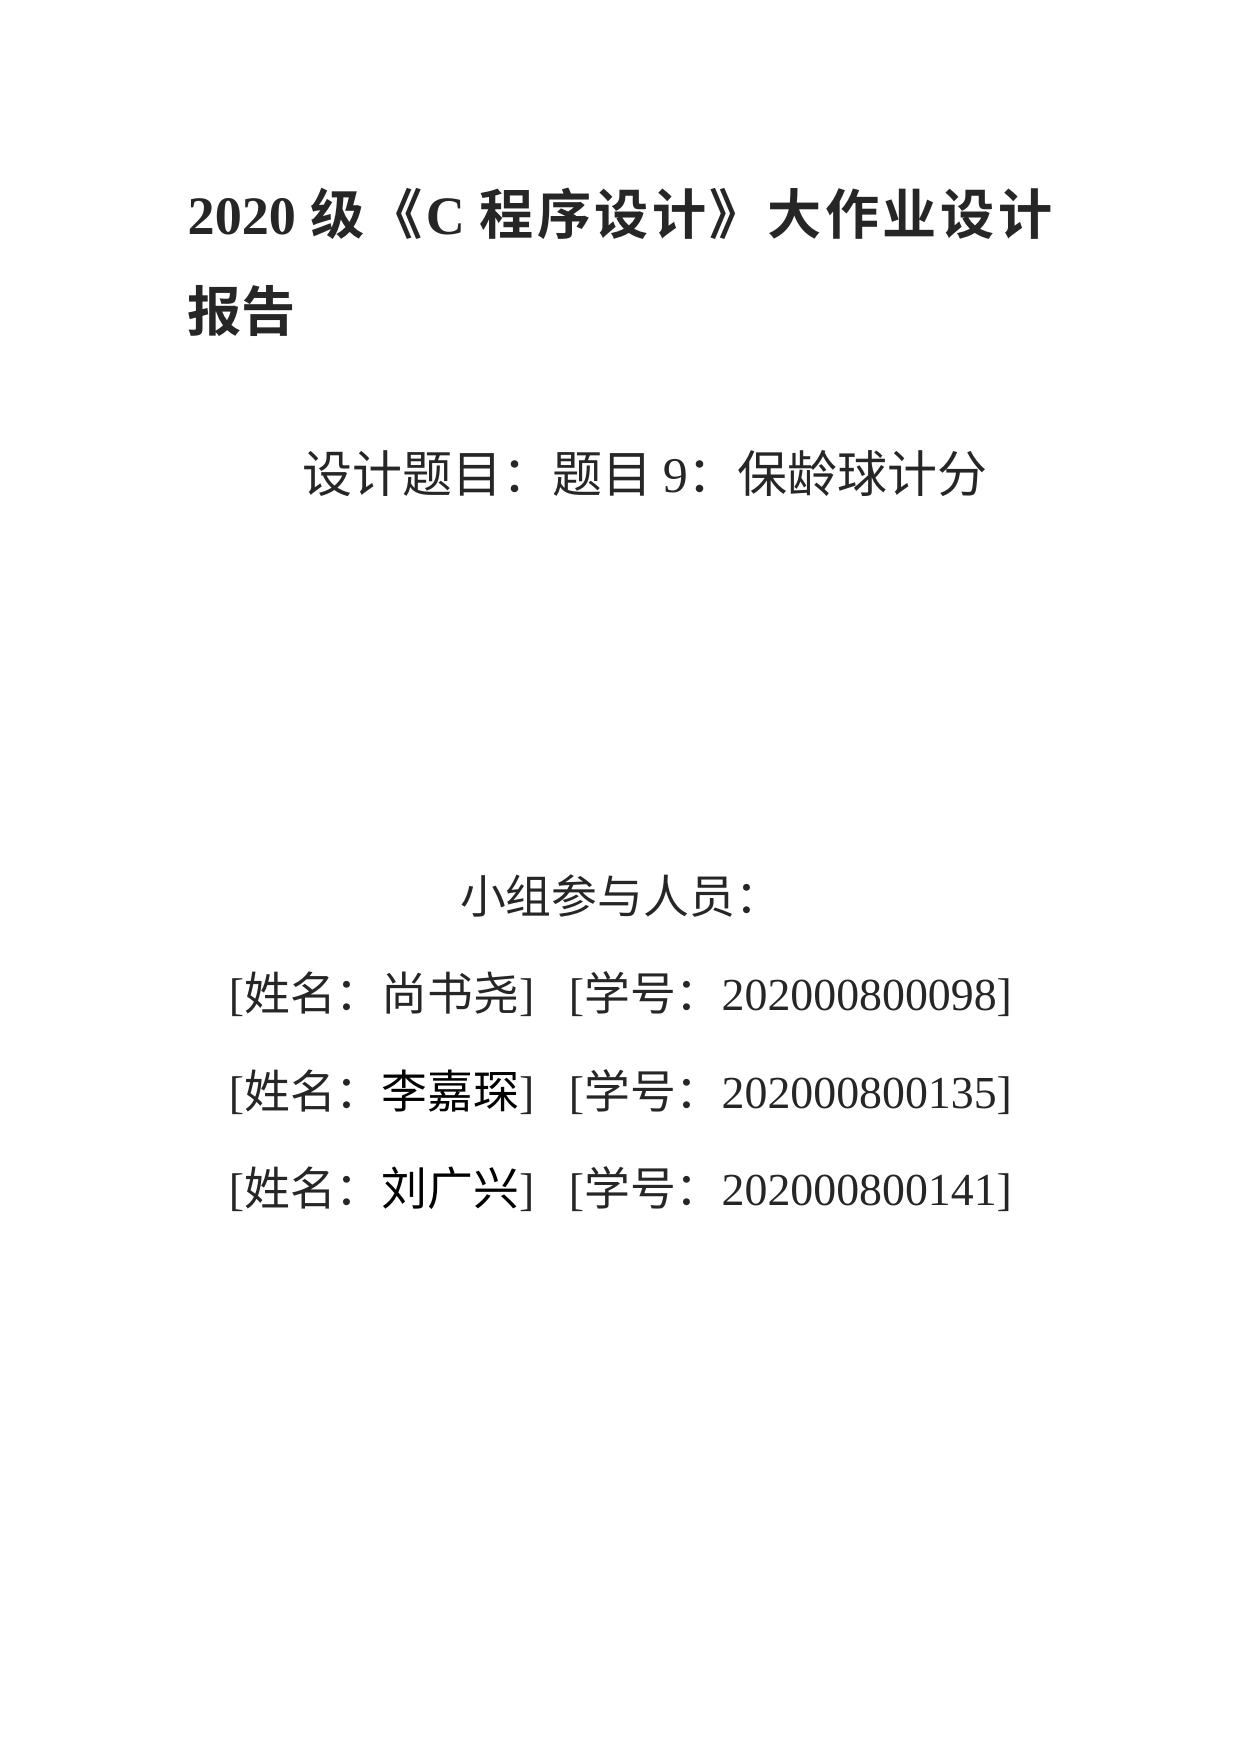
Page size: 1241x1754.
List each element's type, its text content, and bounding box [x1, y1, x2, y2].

text 小组参与人员： [187, 844, 1053, 942]
text 2020级《C程序设计》大作业设计报告 [187, 162, 1053, 357]
text [姓名：刘广兴] [学号：202000800141] [187, 1137, 1053, 1234]
text [姓名：李嘉琛] [学号：202000800135] [187, 1039, 1053, 1137]
text [姓名：尚书尧] [学号：202000800098] [187, 942, 1053, 1039]
text 设计题目：题目9：保龄球计分 [187, 422, 1053, 519]
